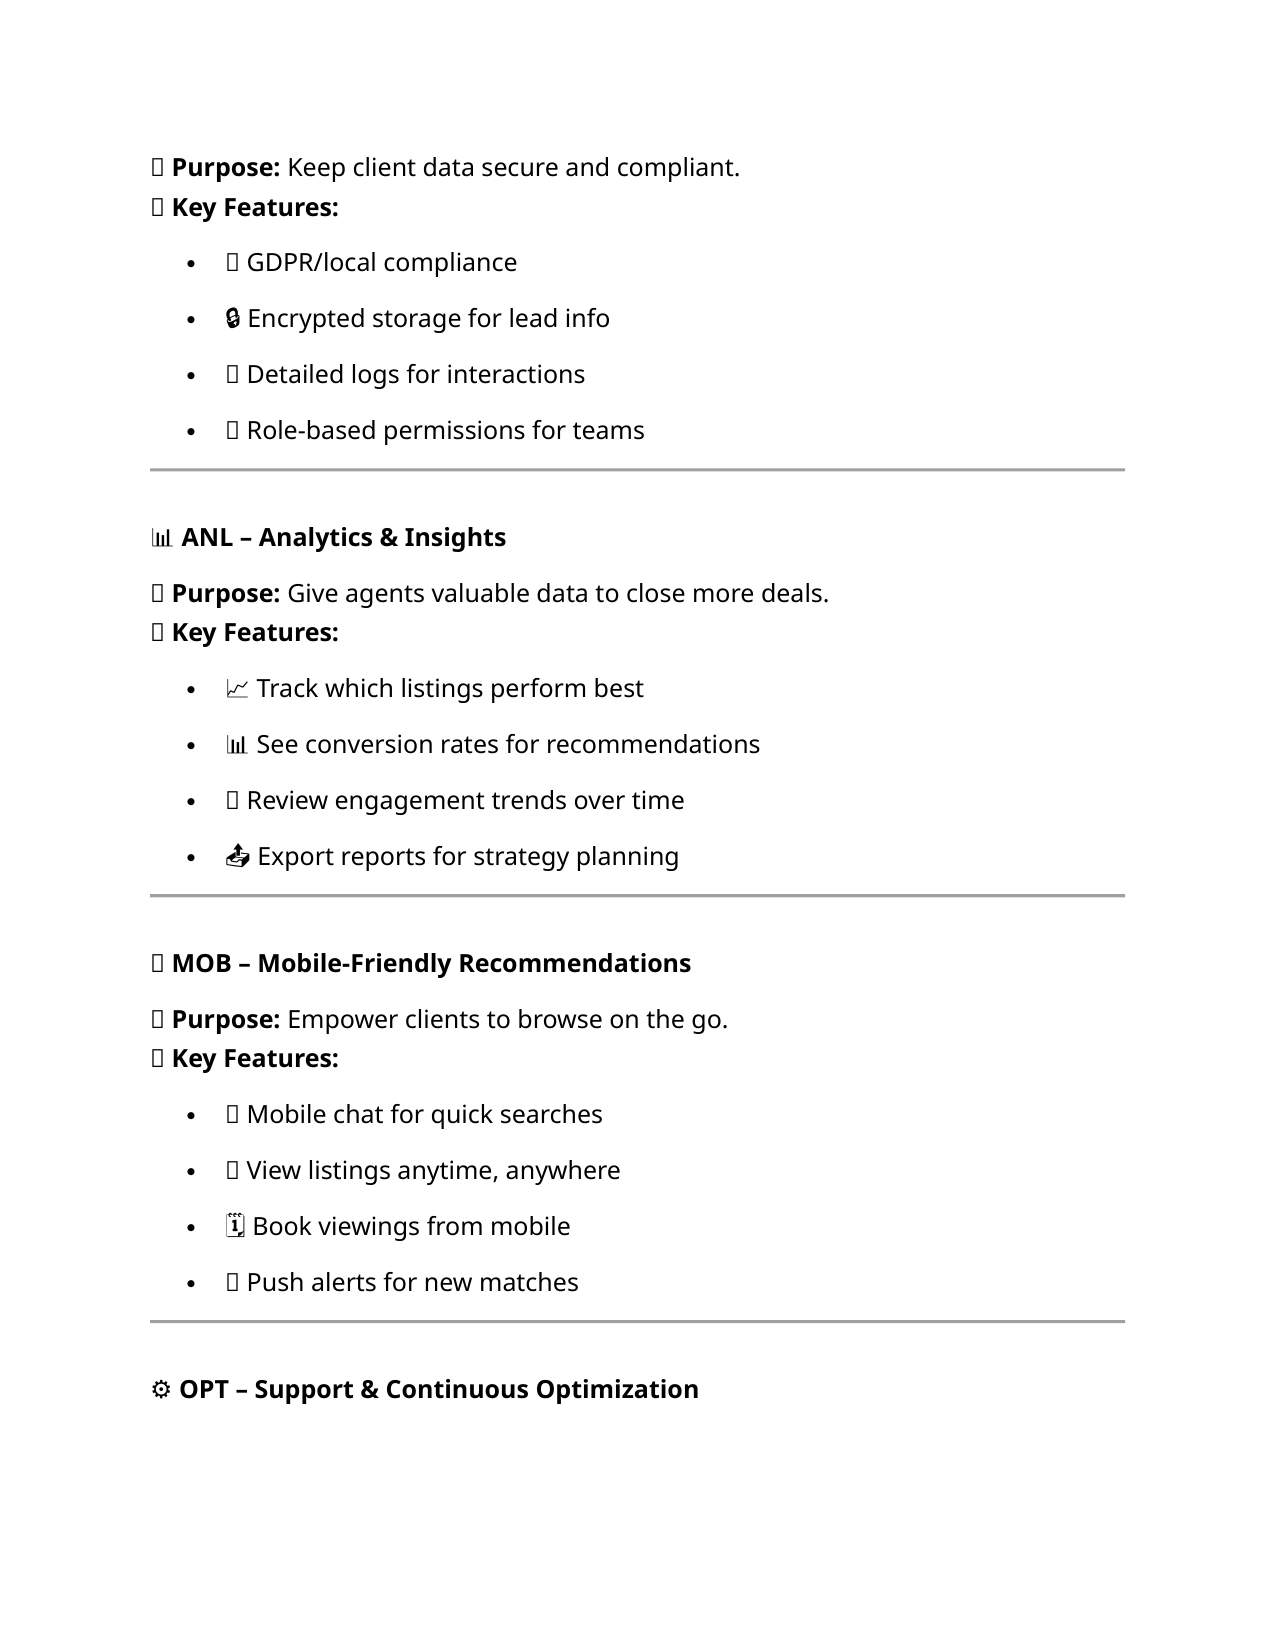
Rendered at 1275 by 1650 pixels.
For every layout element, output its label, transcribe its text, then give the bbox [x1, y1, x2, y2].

list 📤 Export reports for strategy planning [187, 838, 1125, 872]
text 📊 ANL – Analytics & Insights [150, 520, 1125, 554]
list 🗓️ Book viewings from mobile [187, 1208, 1125, 1242]
list 🔒 Encrypted storage for lead info [187, 301, 1125, 335]
list 📊 See conversion rates for recommendations [187, 727, 1125, 761]
list 📈 Track which listings perform best [187, 671, 1125, 705]
text 📌 Purpose: Empower clients to browse on the go. 🔑 Key Features: [150, 1002, 1125, 1075]
list 📸 View listings anytime, anywhere [187, 1152, 1125, 1187]
list ✅ GDPR/local compliance [187, 245, 1125, 279]
text 📱 MOB – Mobile-Friendly Recommendations [150, 946, 1125, 980]
text ⚙️ OPT – Support & Continuous Optimization [150, 1372, 1125, 1406]
text 📌 Purpose: Give agents valuable data to close more deals. 🔑 Key Features: [150, 576, 1125, 649]
list 🧾 Review engagement trends over time [187, 782, 1125, 817]
list 🔔 Push alerts for new matches [187, 1264, 1125, 1298]
list 📑 Detailed logs for interactions [187, 357, 1125, 391]
text 📌 Purpose: Keep client data secure and compliant. 🔑 Key Features: [150, 150, 1125, 223]
list 🔑 Role-based permissions for teams [187, 412, 1125, 447]
list 📲 Mobile chat for quick searches [187, 1097, 1125, 1131]
